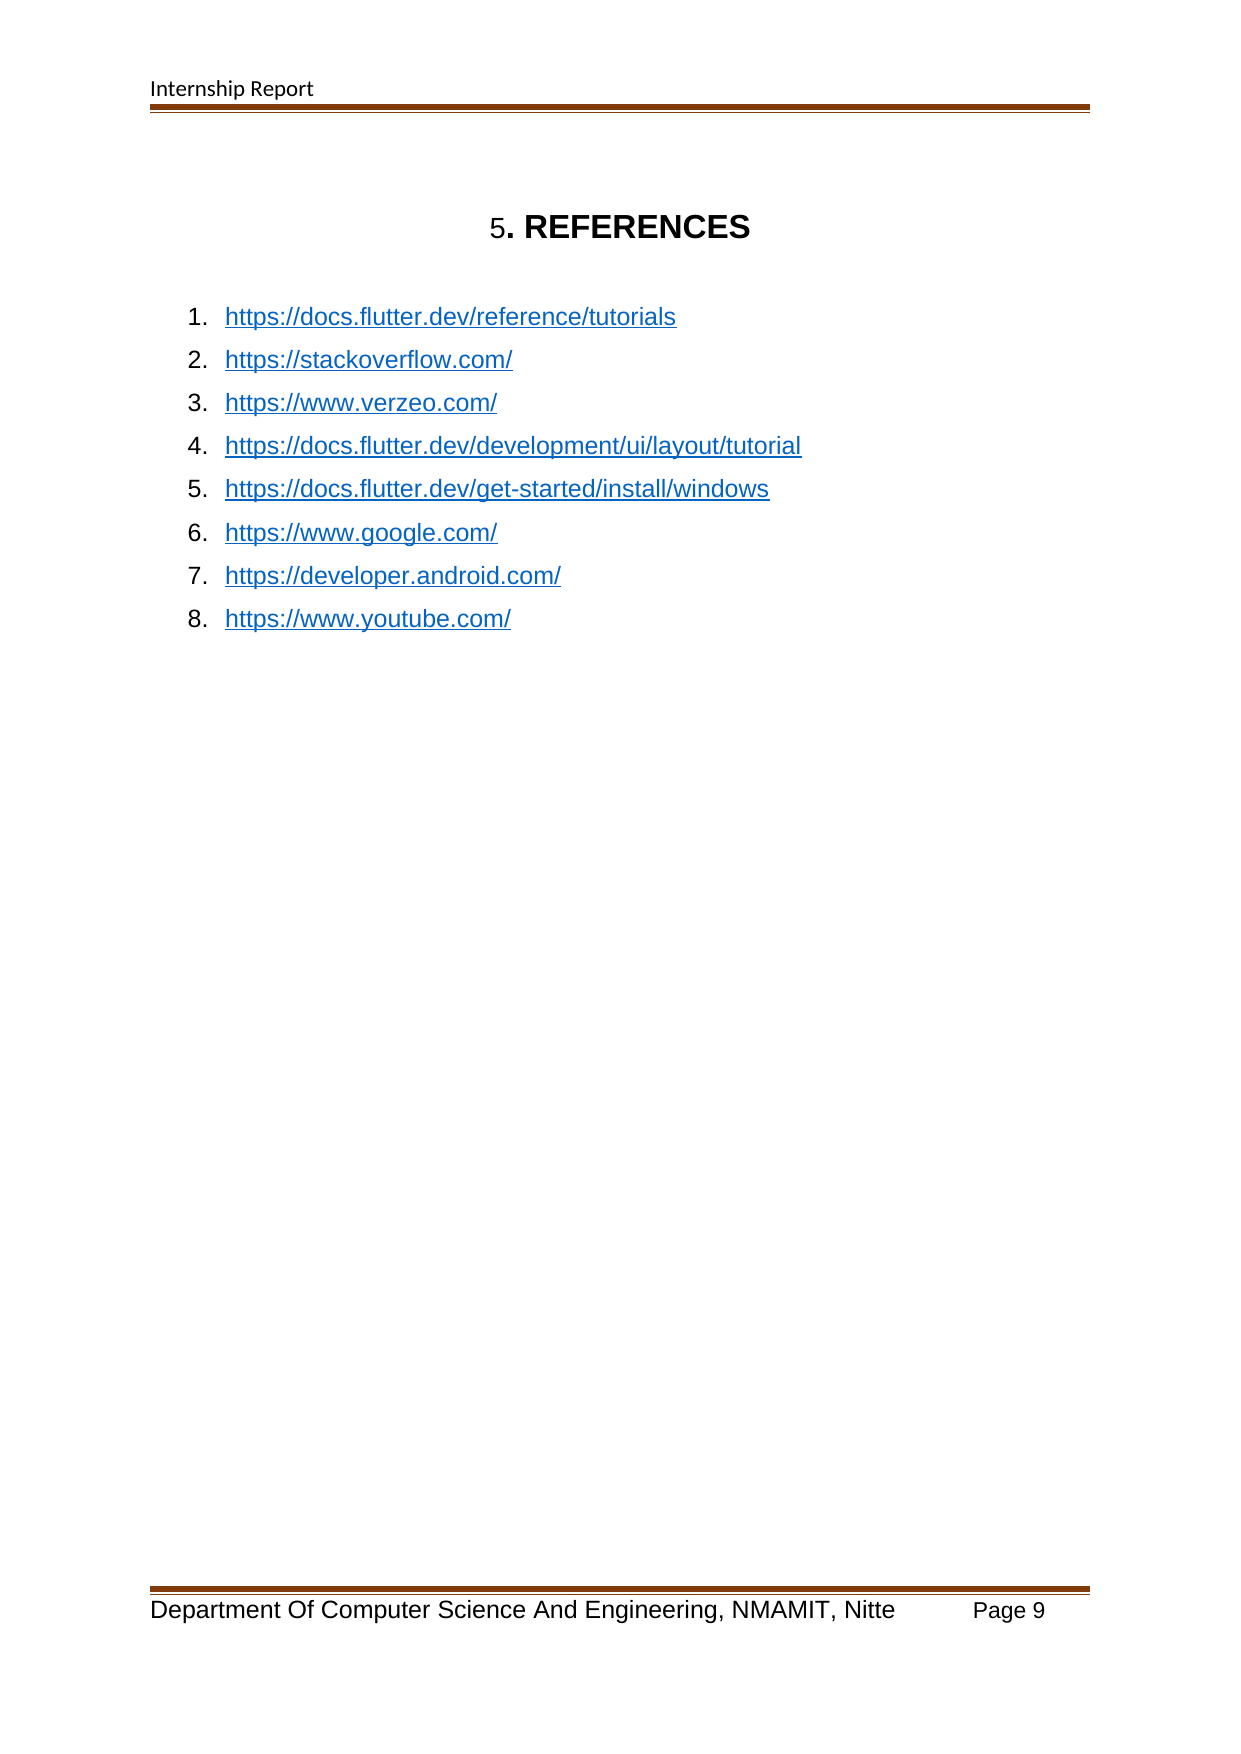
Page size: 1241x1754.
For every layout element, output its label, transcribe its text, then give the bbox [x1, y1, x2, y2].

text 5. REFERENCES [150, 207, 1090, 246]
list https://stackoverflow.com/ [187, 345, 1090, 374]
list https://www.google.com/ [187, 518, 1090, 546]
list https://docs.flutter.dev/get-started/install/windows [187, 474, 1090, 503]
list https://www.youtube.com/ [187, 604, 1090, 633]
list https://docs.flutter.dev/reference/tutorials [187, 302, 1090, 331]
list https://www.verzeo.com/ [187, 388, 1090, 417]
list https://docs.flutter.dev/development/ui/layout/tutorial [187, 431, 1090, 460]
list https://developer.android.com/ [187, 561, 1090, 589]
